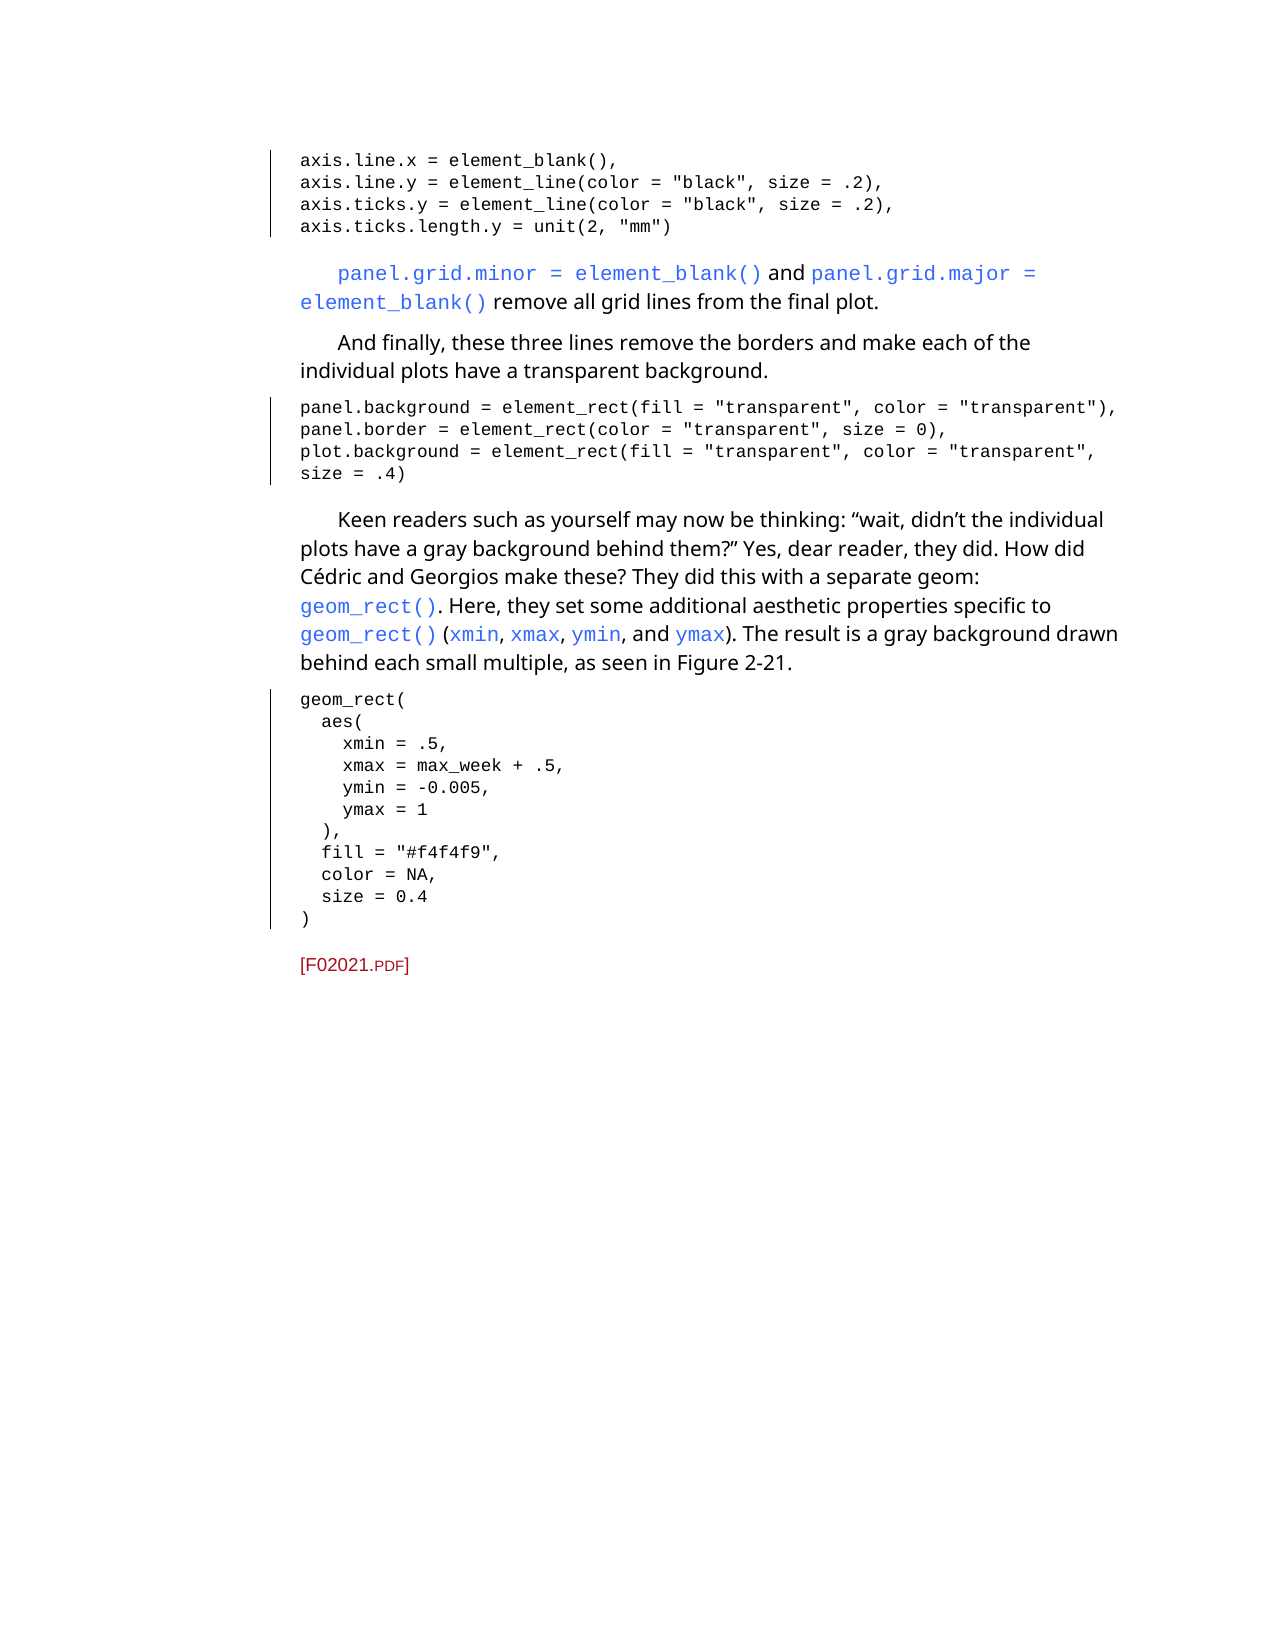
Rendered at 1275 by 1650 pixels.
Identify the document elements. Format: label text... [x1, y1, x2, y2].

text panel.background = element_rect(fill = "transparent", color = "transparent"), panel.border = element_rect(color = "transparent", size = 0), plot.background = element_rect(fill = "transparent", color = "transparent", size = .4) [271, 397, 1125, 485]
text axis.line.x = element_blank(), axis.line.y = element_line(color = "black", size = .2), axis.ticks.y = element_line(color = "black", size = .2), axis.ticks.length.y = unit(2, "mm") [271, 150, 1125, 237]
text panel.grid.minor = element_blank() and panel.grid.major = element_blank() remove all grid lines from the final plot. [300, 258, 1125, 315]
text geom_rect( aes( xmin = .5, xmax = max_week + .5, ymin = -0.005, ymax = 1 ), fill = "#f4f4f9", color = NA, size = 0.4 ) [271, 689, 1125, 929]
text [F02021.pdf] [300, 950, 1125, 975]
text And finally, these three lines remove the borders and make each of the individual plots have a transparent background. [300, 328, 1125, 385]
text Keen readers such as yourself may now be thinking: “wait, didn’t the individual plots have a gray background behind them?” Yes, dear reader, they did. How did Cédric and Georgios make these? They did this with a separate geom: geom_rect(). Here, they set some additional aesthetic properties specific to geom_rect() (xmin, xmax, ymin, and ymax). The result is a gray background drawn behind each small multiple, as seen in Figure 2-21. [300, 506, 1125, 676]
